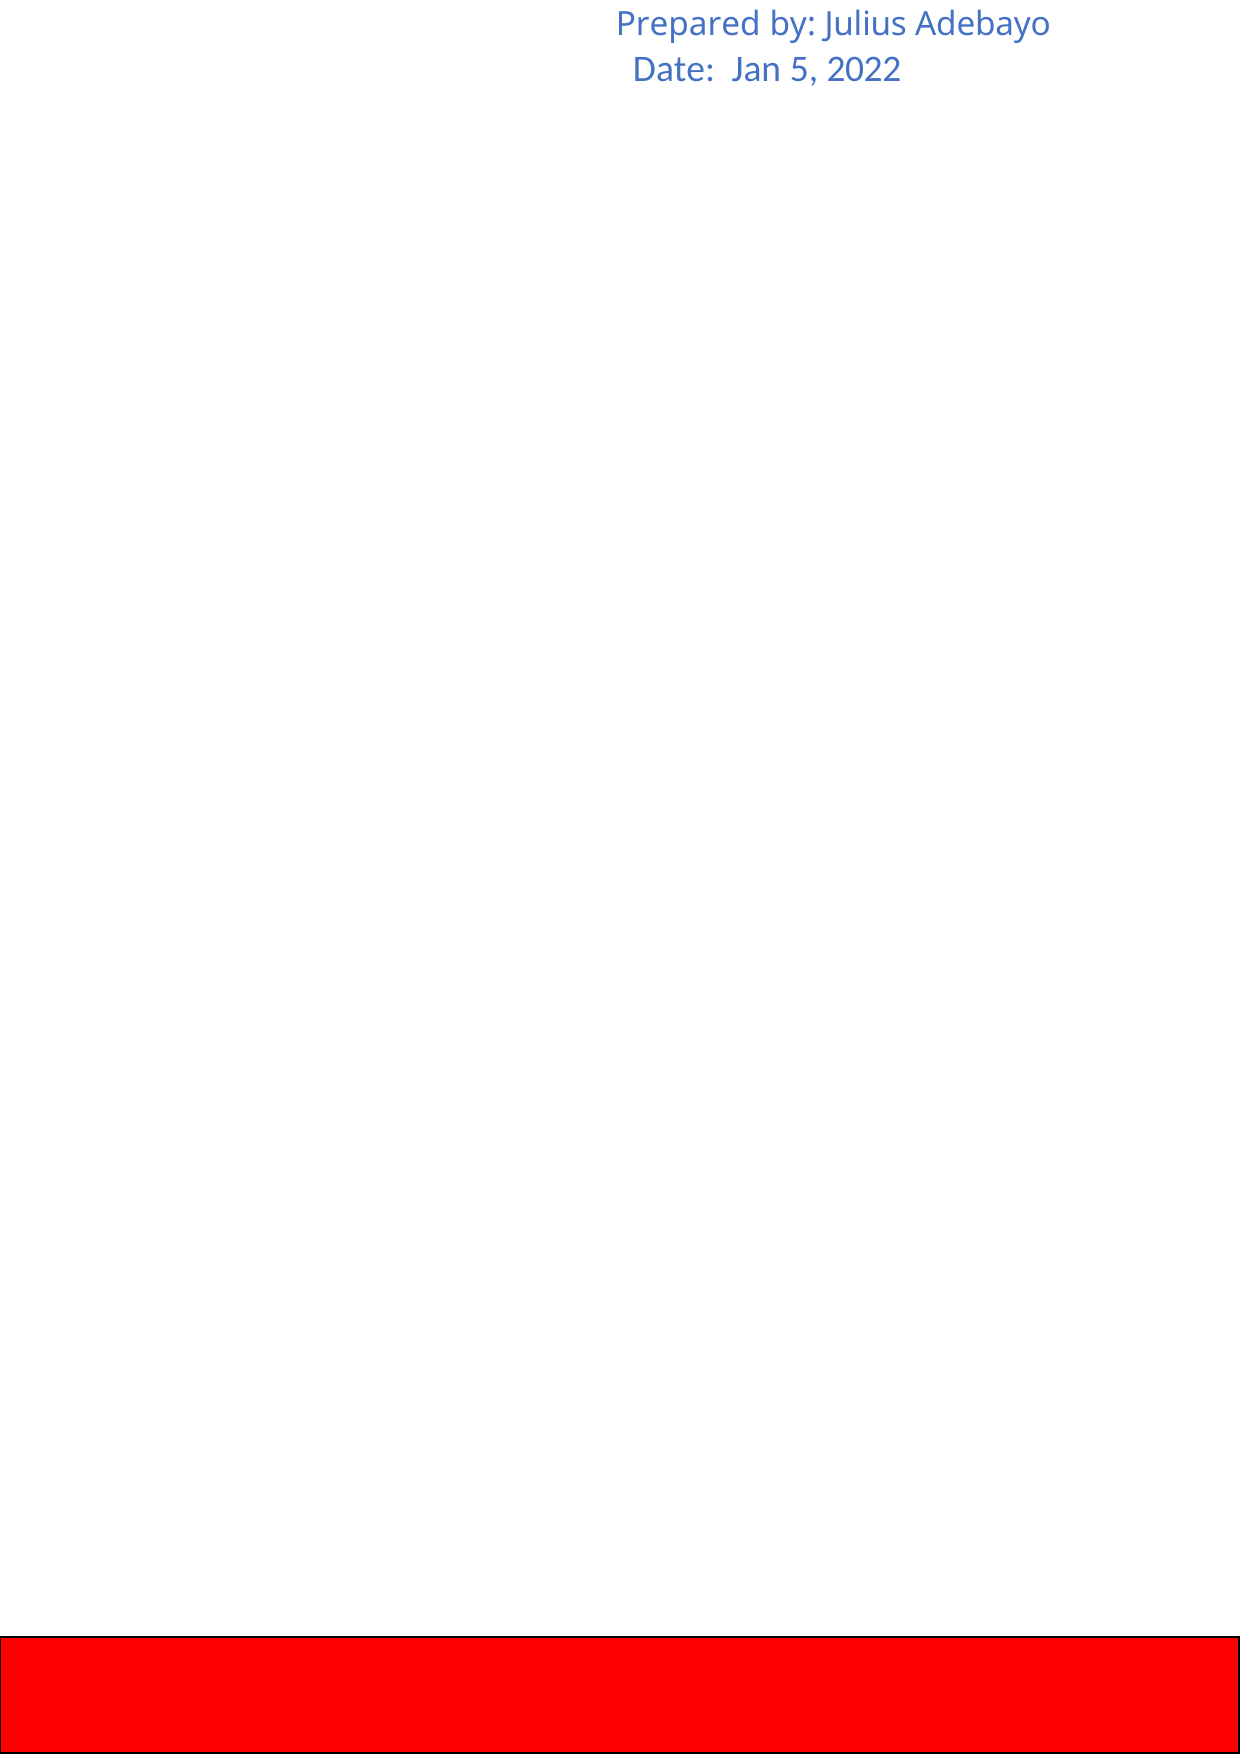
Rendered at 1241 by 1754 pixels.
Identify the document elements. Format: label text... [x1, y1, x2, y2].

text Prepared by: Julius Adebayo [589, 0, 1105, 45]
text Date: Jan 5, 2022 [364, 45, 1094, 91]
